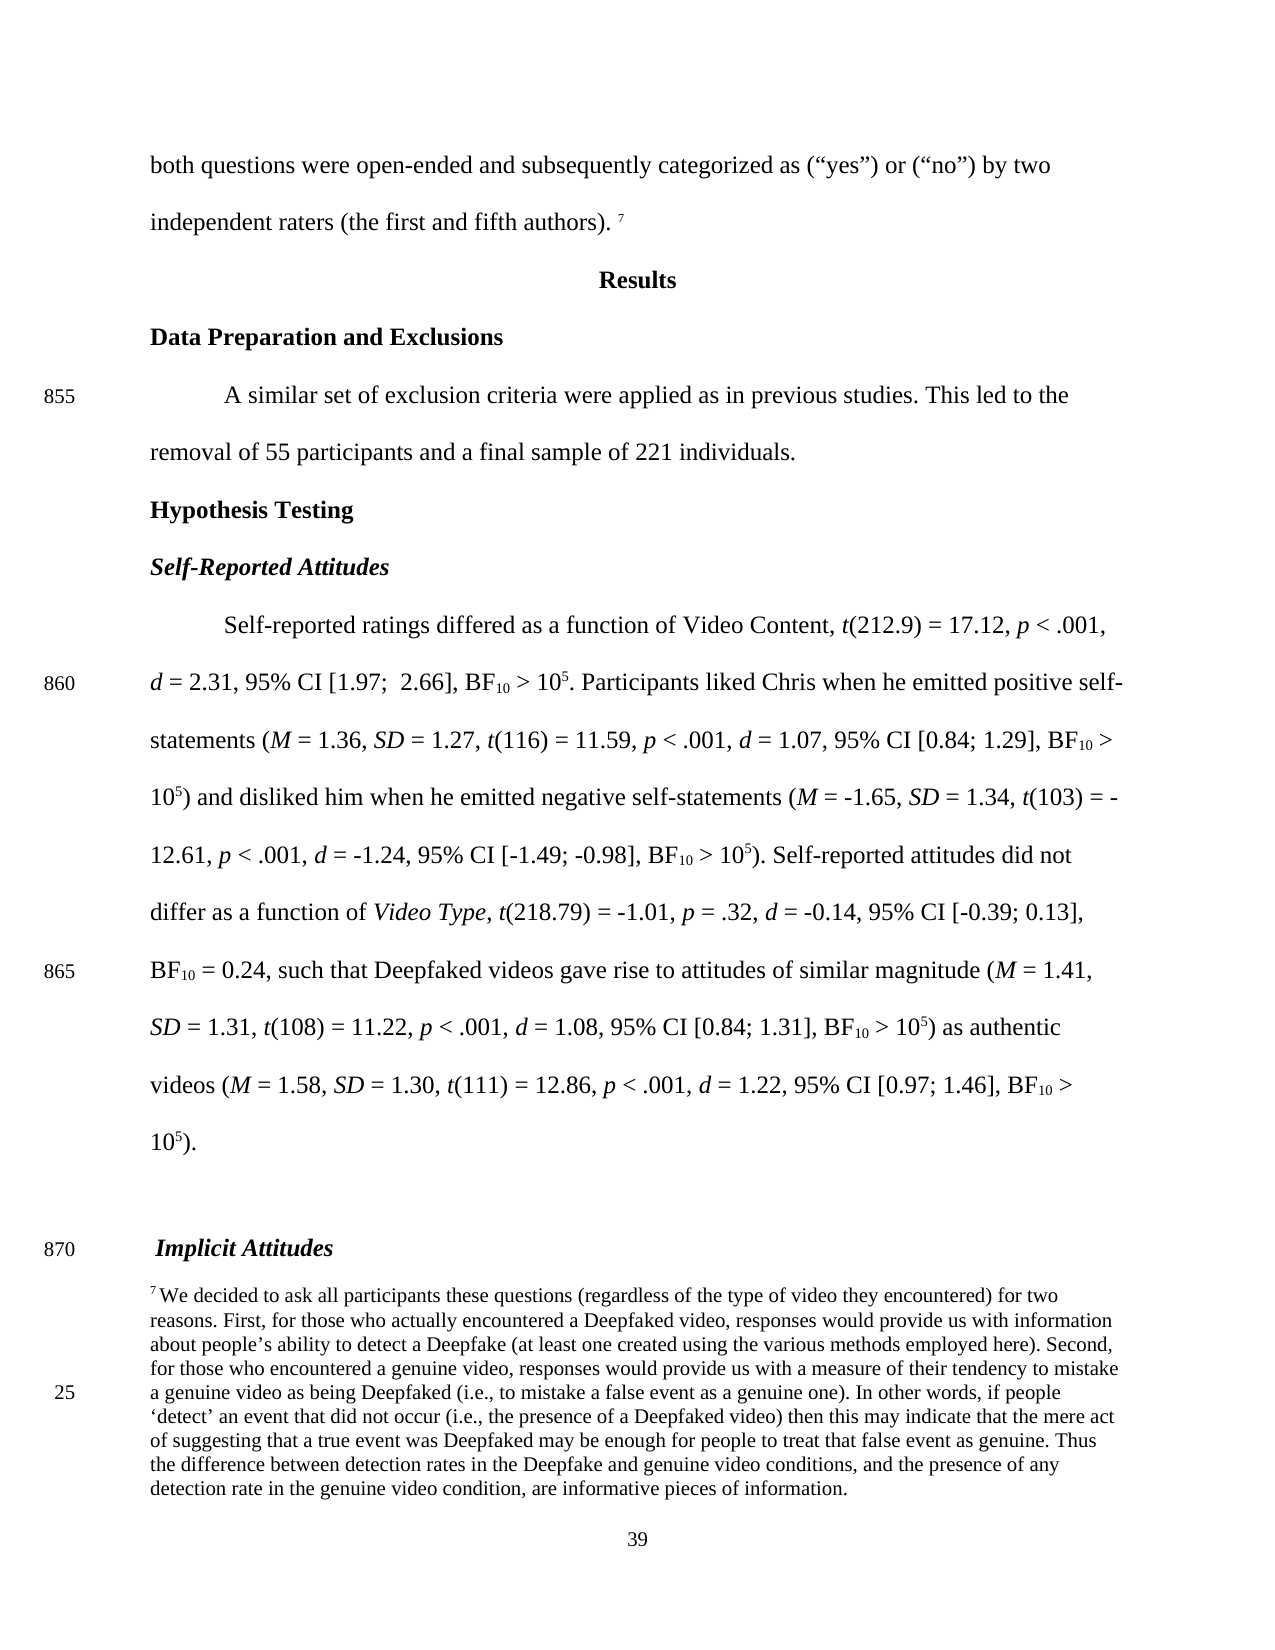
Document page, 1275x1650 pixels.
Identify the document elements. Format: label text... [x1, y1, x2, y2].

text Hypothesis Testing [150, 495, 1125, 524]
text Self-Reported Attitudes [150, 552, 1125, 581]
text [150, 150, 1125, 236]
text Results [150, 265, 1125, 294]
text Implicit Attitudes [150, 1233, 1125, 1262]
text Self-reported ratings differed as a function of Video Content, t(212.9) = 17.12, p < .001, d = 2.31, 95% CI [1.97; 2.66], BF10 > 105. Participants liked Chris when he emitted positive self-statements (M = 1.36, SD = 1.27, t(116) = 11.59, p < .001, d = 1.07, 95% CI [0.84; 1.29], BF10 > 105) and disliked him when he emitted negative self-statements (M = -1.65, SD = 1.34, t(103) = -12.61, p < .001, d = -1.24, 95% CI [-1.49; -0.98], BF10 > 105). Self-reported attitudes did not differ as a function of Video Type, t(218.79) = -1.01, p = .32, d = -0.14, 95% CI [-0.39; 0.13], BF10 = 0.24, such that Deepfaked videos gave rise to attitudes of similar magnitude (M = 1.41, SD = 1.31, t(108) = 11.22, p < .001, d = 1.08, 95% CI [0.84; 1.31], BF10 > 105) as authentic videos (M = 1.58, SD = 1.30, t(111) = 12.86, p < .001, d = 1.22, 95% CI [0.97; 1.46], BF10 > 105). [150, 610, 1125, 1156]
text A similar set of exclusion criteria were applied as in previous studies. This led to the removal of 55 participants and a final sample of 221 individuals. [150, 380, 1125, 466]
text Data Preparation and Exclusions [150, 322, 1125, 351]
